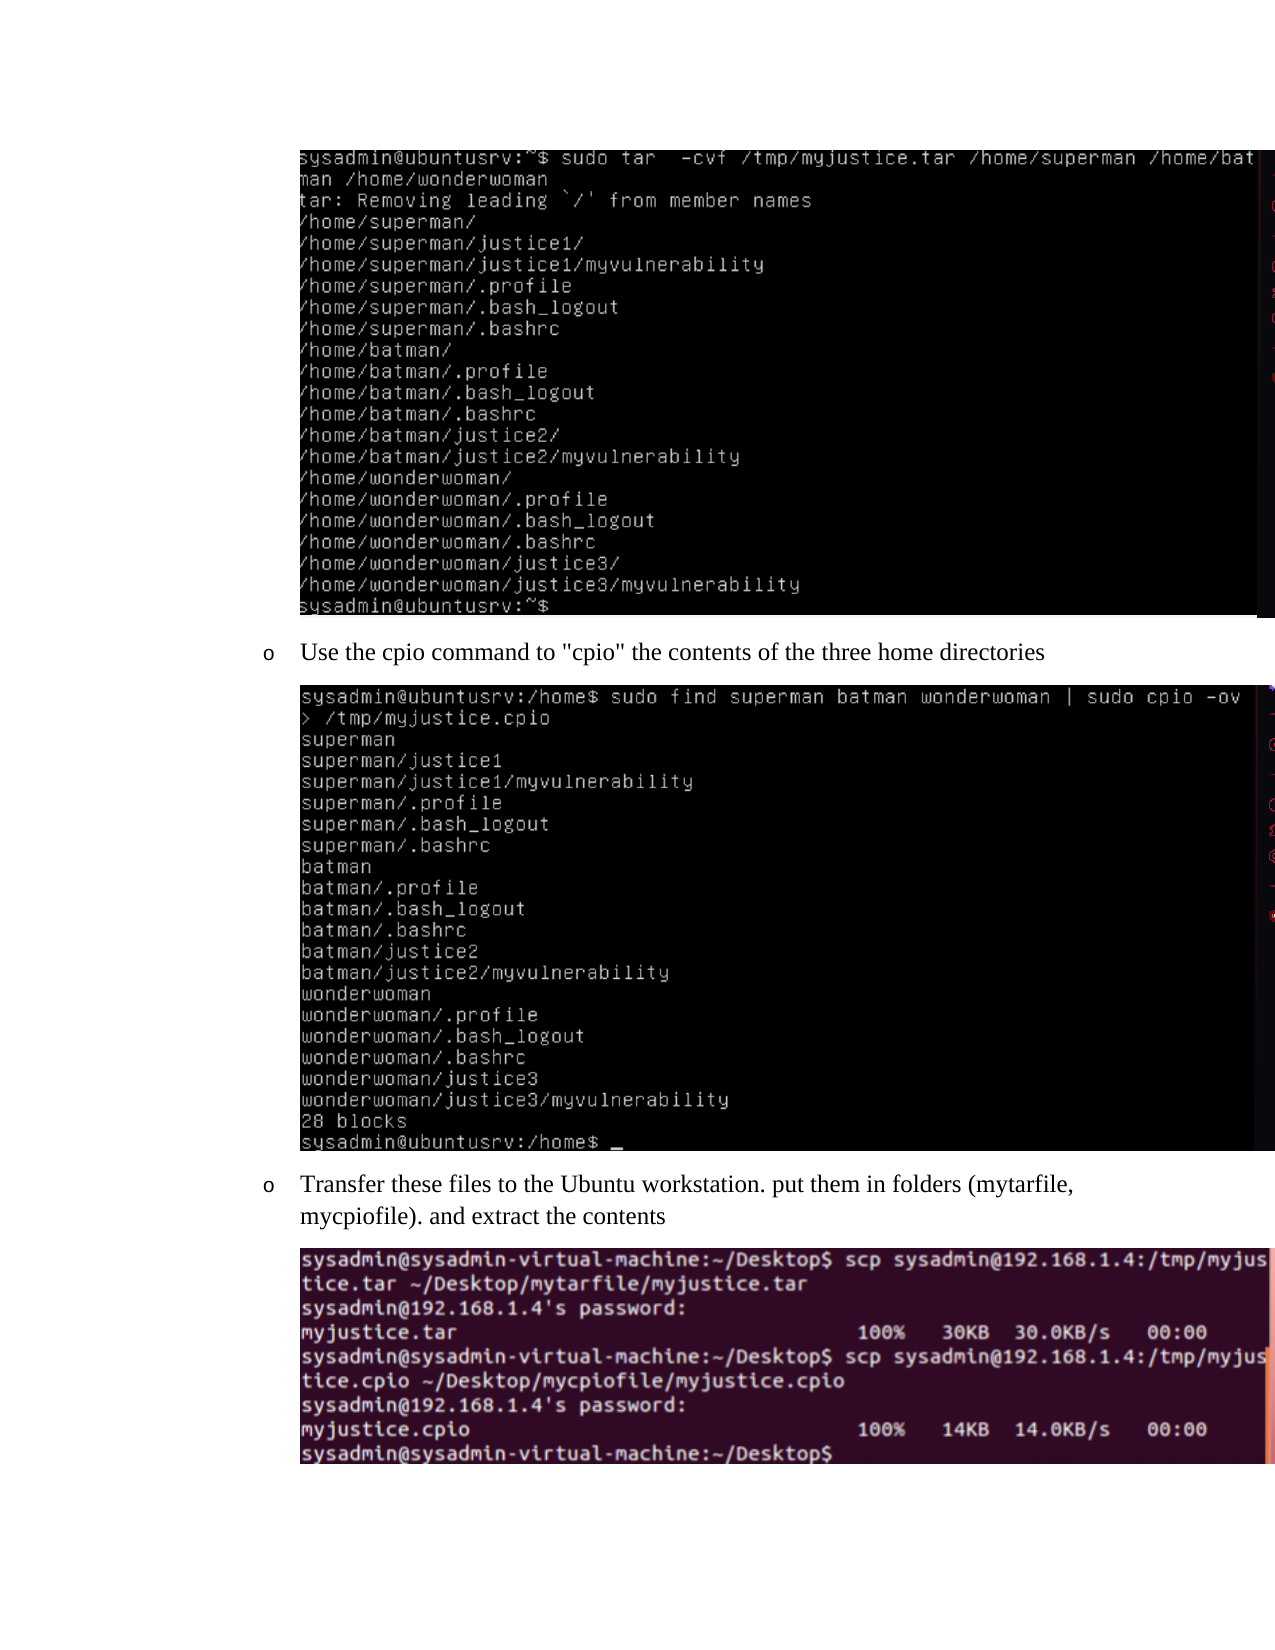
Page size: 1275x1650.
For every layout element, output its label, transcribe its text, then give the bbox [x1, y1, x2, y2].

picture [300, 685, 1275, 1151]
picture [300, 150, 1275, 618]
list Transfer these files to the Ubuntu workstation. put them in folders (mytarfile, mycpiofile). and extract the contents [262, 1169, 1125, 1230]
list Use the cpio command to "cpio" the contents of the three home directories [262, 637, 1125, 667]
picture [300, 1248, 1275, 1464]
